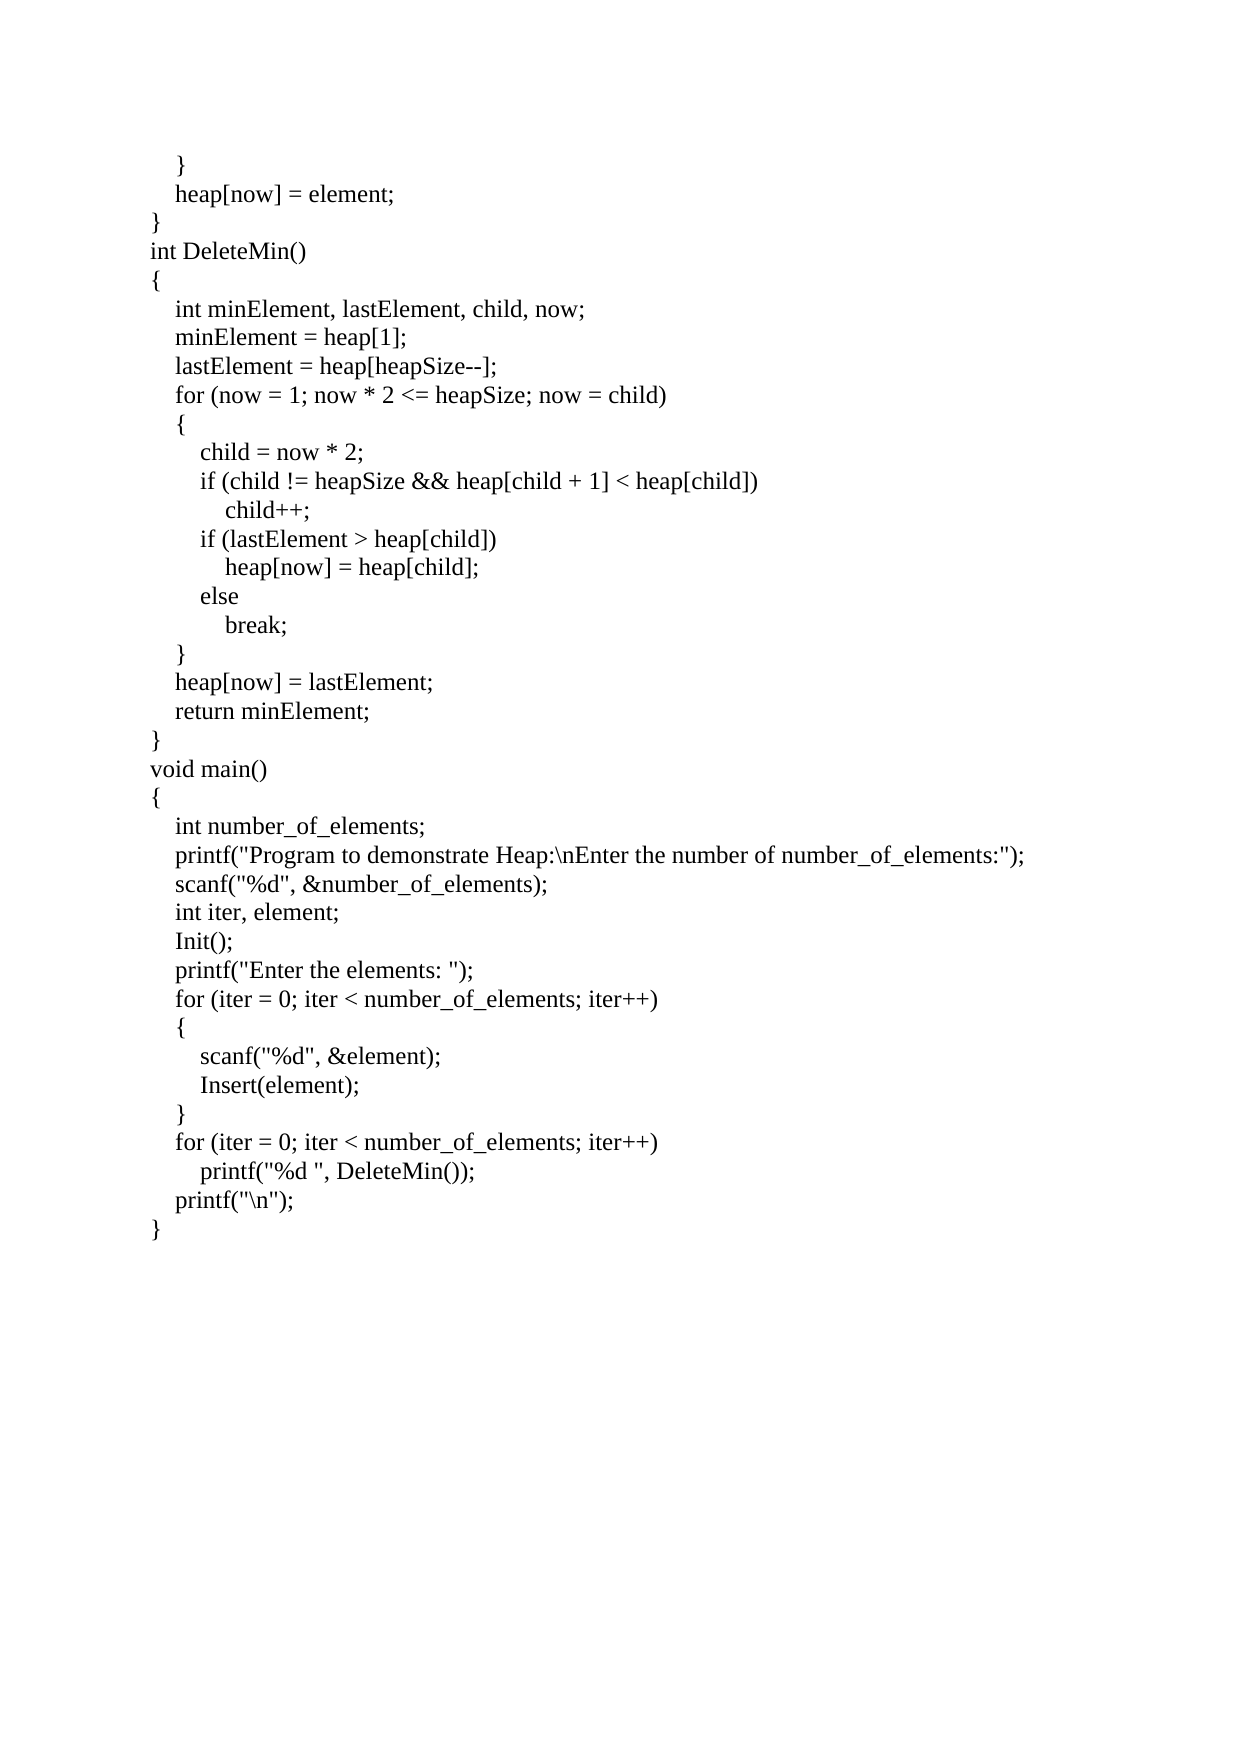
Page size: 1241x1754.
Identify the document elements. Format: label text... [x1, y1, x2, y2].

text lastElement = heap[heapSize--]; [150, 351, 1090, 380]
text heap[now] = heap[child]; [150, 552, 1090, 581]
text heap[now] = element; [150, 179, 1090, 207]
text child = now * 2; [150, 437, 1090, 466]
text int iter, element; [150, 897, 1090, 926]
text else [150, 581, 1090, 610]
text Insert(element); [150, 1070, 1090, 1099]
text break; [150, 610, 1090, 639]
text if (child != heapSize && heap[child + 1] < heap[child]) [150, 466, 1090, 495]
text int DeleteMin() [150, 236, 1090, 265]
text } [150, 207, 1090, 236]
text } [150, 1214, 1090, 1242]
text if (lastElement > heap[child]) [150, 524, 1090, 552]
text minElement = heap[1]; [150, 322, 1090, 351]
text printf("Enter the elements: "); [150, 955, 1090, 984]
text printf("\n"); [150, 1185, 1090, 1214]
text scanf("%d", &element); [150, 1041, 1090, 1070]
text { [150, 782, 1090, 811]
text } [150, 150, 1090, 179]
text } [150, 725, 1090, 754]
text int minElement, lastElement, child, now; [150, 294, 1090, 322]
text void main() [150, 754, 1090, 782]
text scanf("%d", &number_of_elements); [150, 869, 1090, 897]
text } [150, 1099, 1090, 1127]
text Init(); [150, 926, 1090, 955]
text for (iter = 0; iter < number_of_elements; iter++) [150, 984, 1090, 1012]
text { [150, 409, 1090, 437]
text printf("%d ", DeleteMin()); [150, 1156, 1090, 1185]
text int number_of_elements; [150, 811, 1090, 840]
text { [150, 1012, 1090, 1041]
text for (iter = 0; iter < number_of_elements; iter++) [150, 1127, 1090, 1156]
text printf("Program to demonstrate Heap:\nEnter the number of number_of_elements:"); [150, 840, 1090, 869]
text for (now = 1; now * 2 <= heapSize; now = child) [150, 380, 1090, 409]
text } [150, 639, 1090, 667]
text child++; [150, 495, 1090, 524]
text return minElement; [150, 696, 1090, 725]
text { [150, 265, 1090, 294]
text heap[now] = lastElement; [150, 667, 1090, 696]
